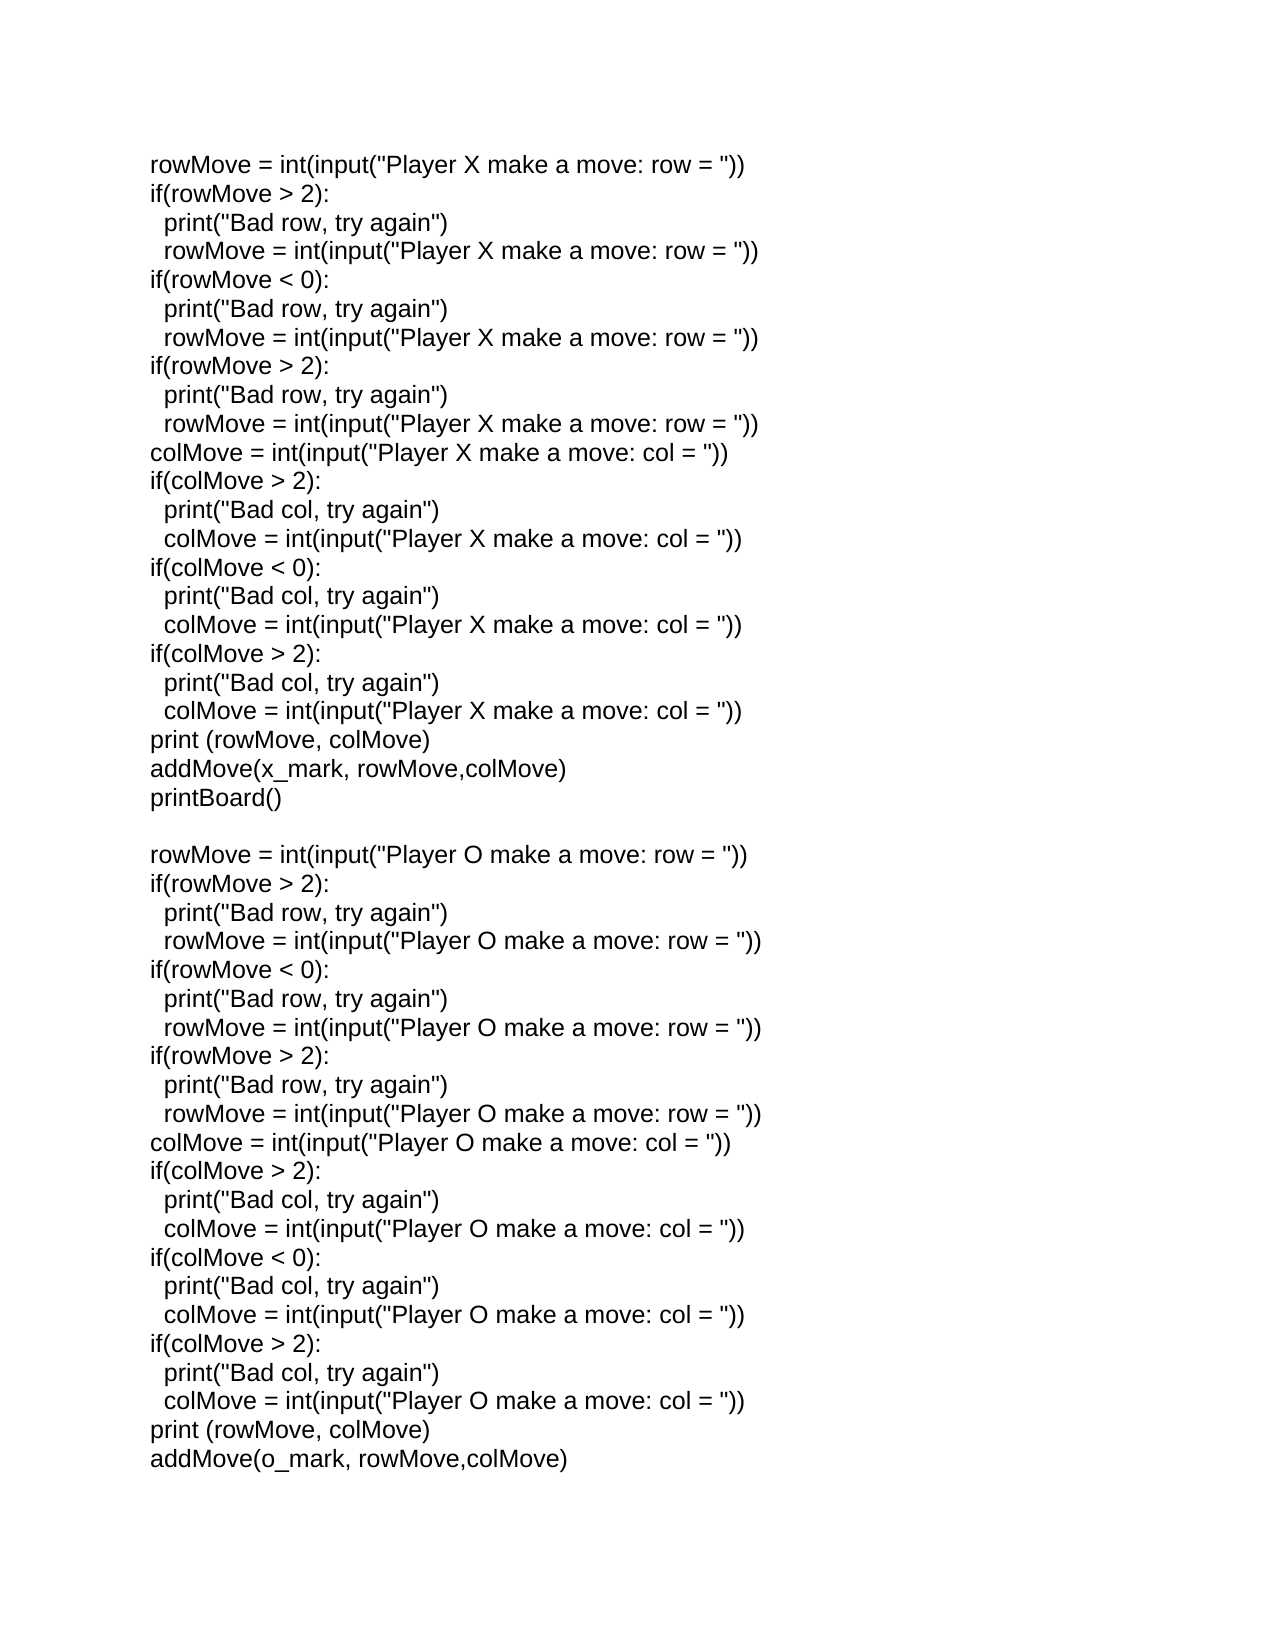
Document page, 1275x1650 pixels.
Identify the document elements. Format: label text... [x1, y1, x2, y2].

text if(rowMove < 0): [150, 955, 1125, 984]
text colMove = int(input("Player X make a move: col = ")) [150, 610, 1125, 639]
text colMove = int(input("Player O make a move: col = ")) [150, 1127, 1125, 1156]
text print("Bad row, try again") [150, 294, 1125, 322]
text if(rowMove > 2): [150, 869, 1125, 897]
text if(colMove > 2): [150, 1156, 1125, 1185]
text printBoard() [150, 782, 1125, 811]
text print (rowMove, colMove) [150, 725, 1125, 754]
text print("Bad row, try again") [150, 1070, 1125, 1099]
text print("Bad col, try again") [150, 581, 1125, 610]
text rowMove = int(input("Player X make a move: row = ")) [150, 409, 1125, 437]
text print (rowMove, colMove) [150, 1415, 1125, 1444]
text print("Bad col, try again") [150, 1271, 1125, 1300]
text rowMove = int(input("Player O make a move: row = ")) [150, 840, 1125, 869]
text colMove = int(input("Player O make a move: col = ")) [150, 1300, 1125, 1329]
text print("Bad col, try again") [150, 1357, 1125, 1386]
text if(rowMove > 2): [150, 1041, 1125, 1070]
text colMove = int(input("Player X make a move: col = ")) [150, 696, 1125, 725]
text print("Bad row, try again") [150, 897, 1125, 926]
text colMove = int(input("Player X make a move: col = ")) [150, 524, 1125, 552]
text rowMove = int(input("Player X make a move: row = ")) [150, 322, 1125, 351]
text colMove = int(input("Player O make a move: col = ")) [150, 1214, 1125, 1242]
text if(colMove > 2): [150, 1329, 1125, 1357]
text addMove(o_mark, rowMove,colMove) [150, 1444, 1125, 1472]
text if(colMove > 2): [150, 466, 1125, 495]
text if(rowMove > 2): [150, 351, 1125, 380]
text colMove = int(input("Player O make a move: col = ")) [150, 1386, 1125, 1415]
text if(rowMove < 0): [150, 265, 1125, 294]
text addMove(x_mark, rowMove,colMove) [150, 754, 1125, 782]
text rowMove = int(input("Player O make a move: row = ")) [150, 1012, 1125, 1041]
text print("Bad row, try again") [150, 380, 1125, 409]
text colMove = int(input("Player X make a move: col = ")) [150, 437, 1125, 466]
text rowMove = int(input("Player O make a move: row = ")) [150, 926, 1125, 955]
text if(colMove < 0): [150, 552, 1125, 581]
text print("Bad row, try again") [150, 984, 1125, 1012]
text rowMove = int(input("Player X make a move: row = ")) [150, 236, 1125, 265]
text print("Bad row, try again") [150, 207, 1125, 236]
text if(colMove > 2): [150, 639, 1125, 667]
text if(colMove < 0): [150, 1242, 1125, 1271]
text print("Bad col, try again") [150, 1185, 1125, 1214]
text rowMove = int(input("Player X make a move: row = ")) [150, 150, 1125, 179]
text rowMove = int(input("Player O make a move: row = ")) [150, 1099, 1125, 1127]
text if(rowMove > 2): [150, 179, 1125, 207]
text print("Bad col, try again") [150, 495, 1125, 524]
text print("Bad col, try again") [150, 667, 1125, 696]
